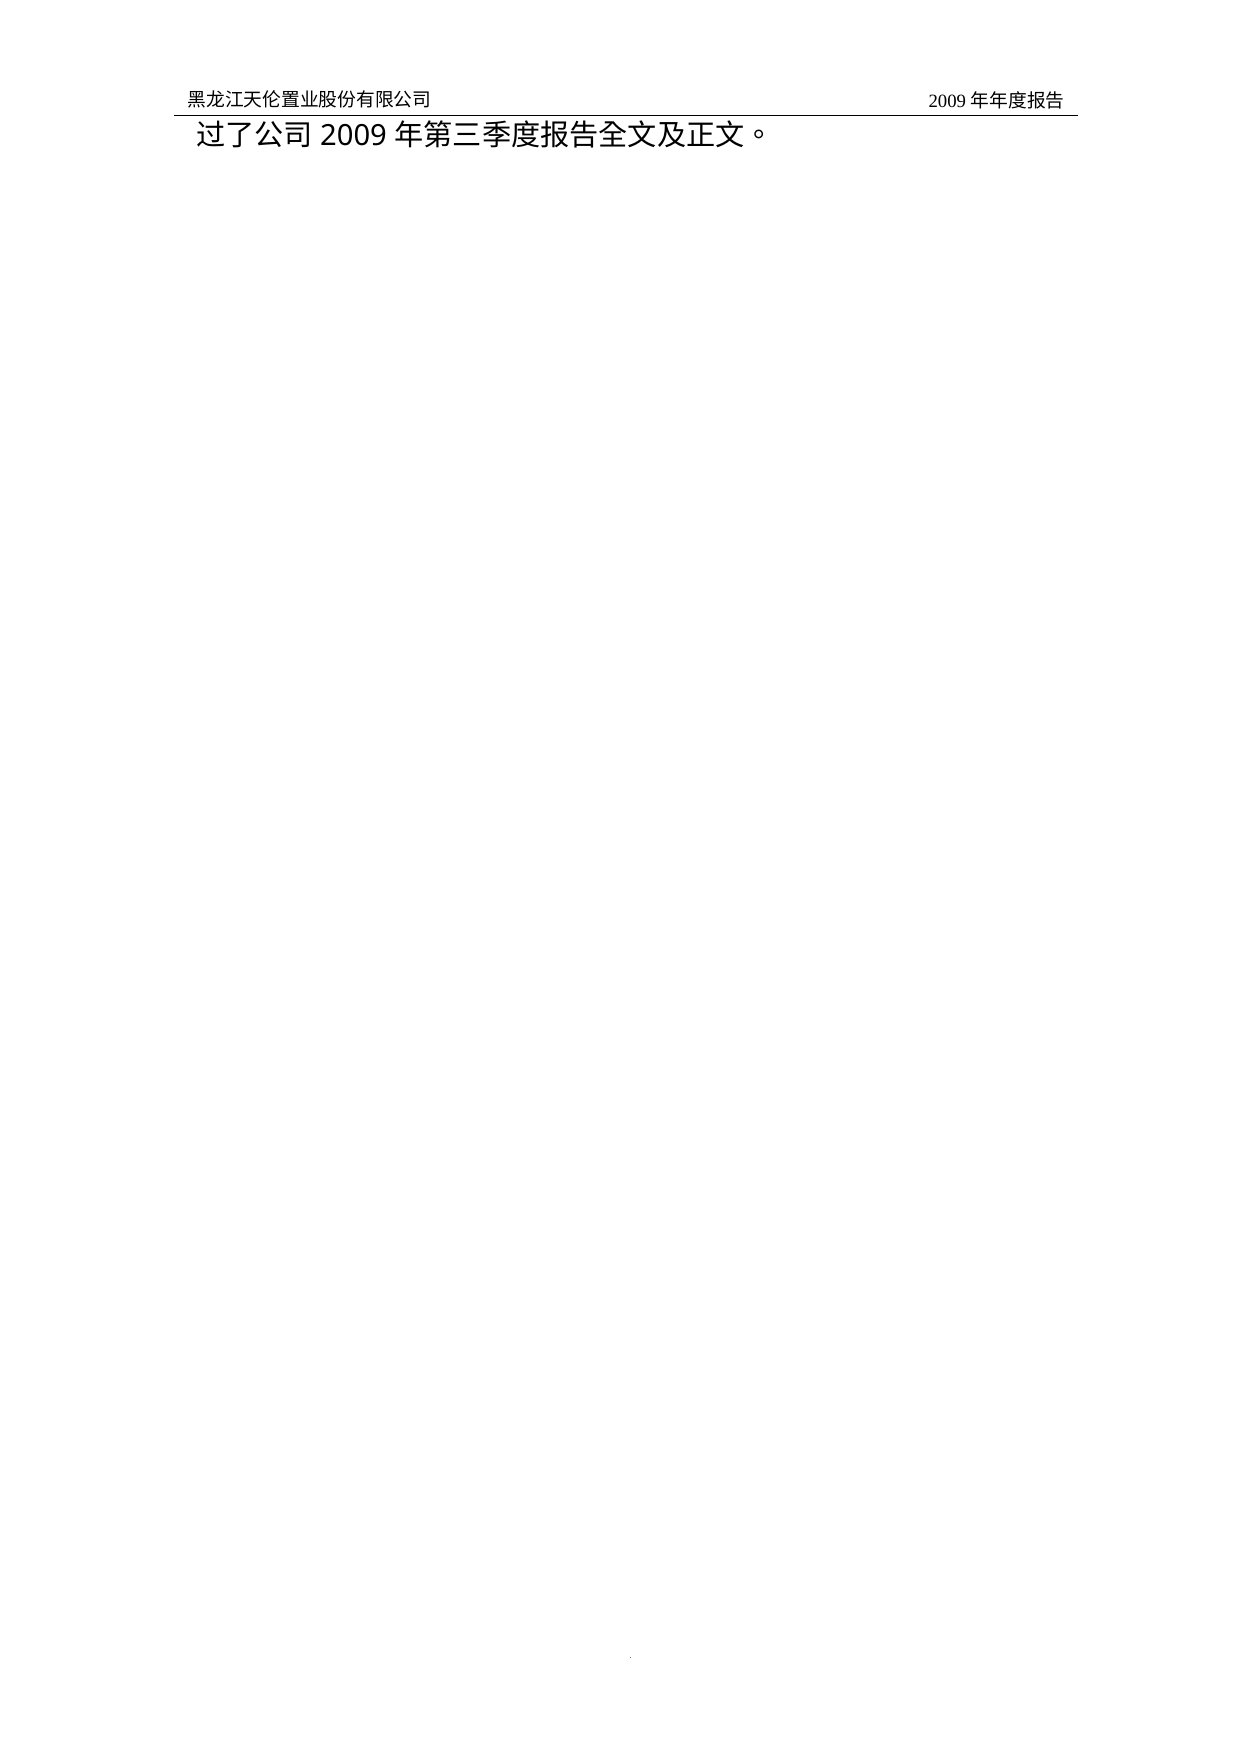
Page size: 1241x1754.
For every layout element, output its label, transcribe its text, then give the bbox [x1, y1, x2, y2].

text 过了公司 2009 年第三季度报告全文及正文。 [196, 114, 1090, 154]
